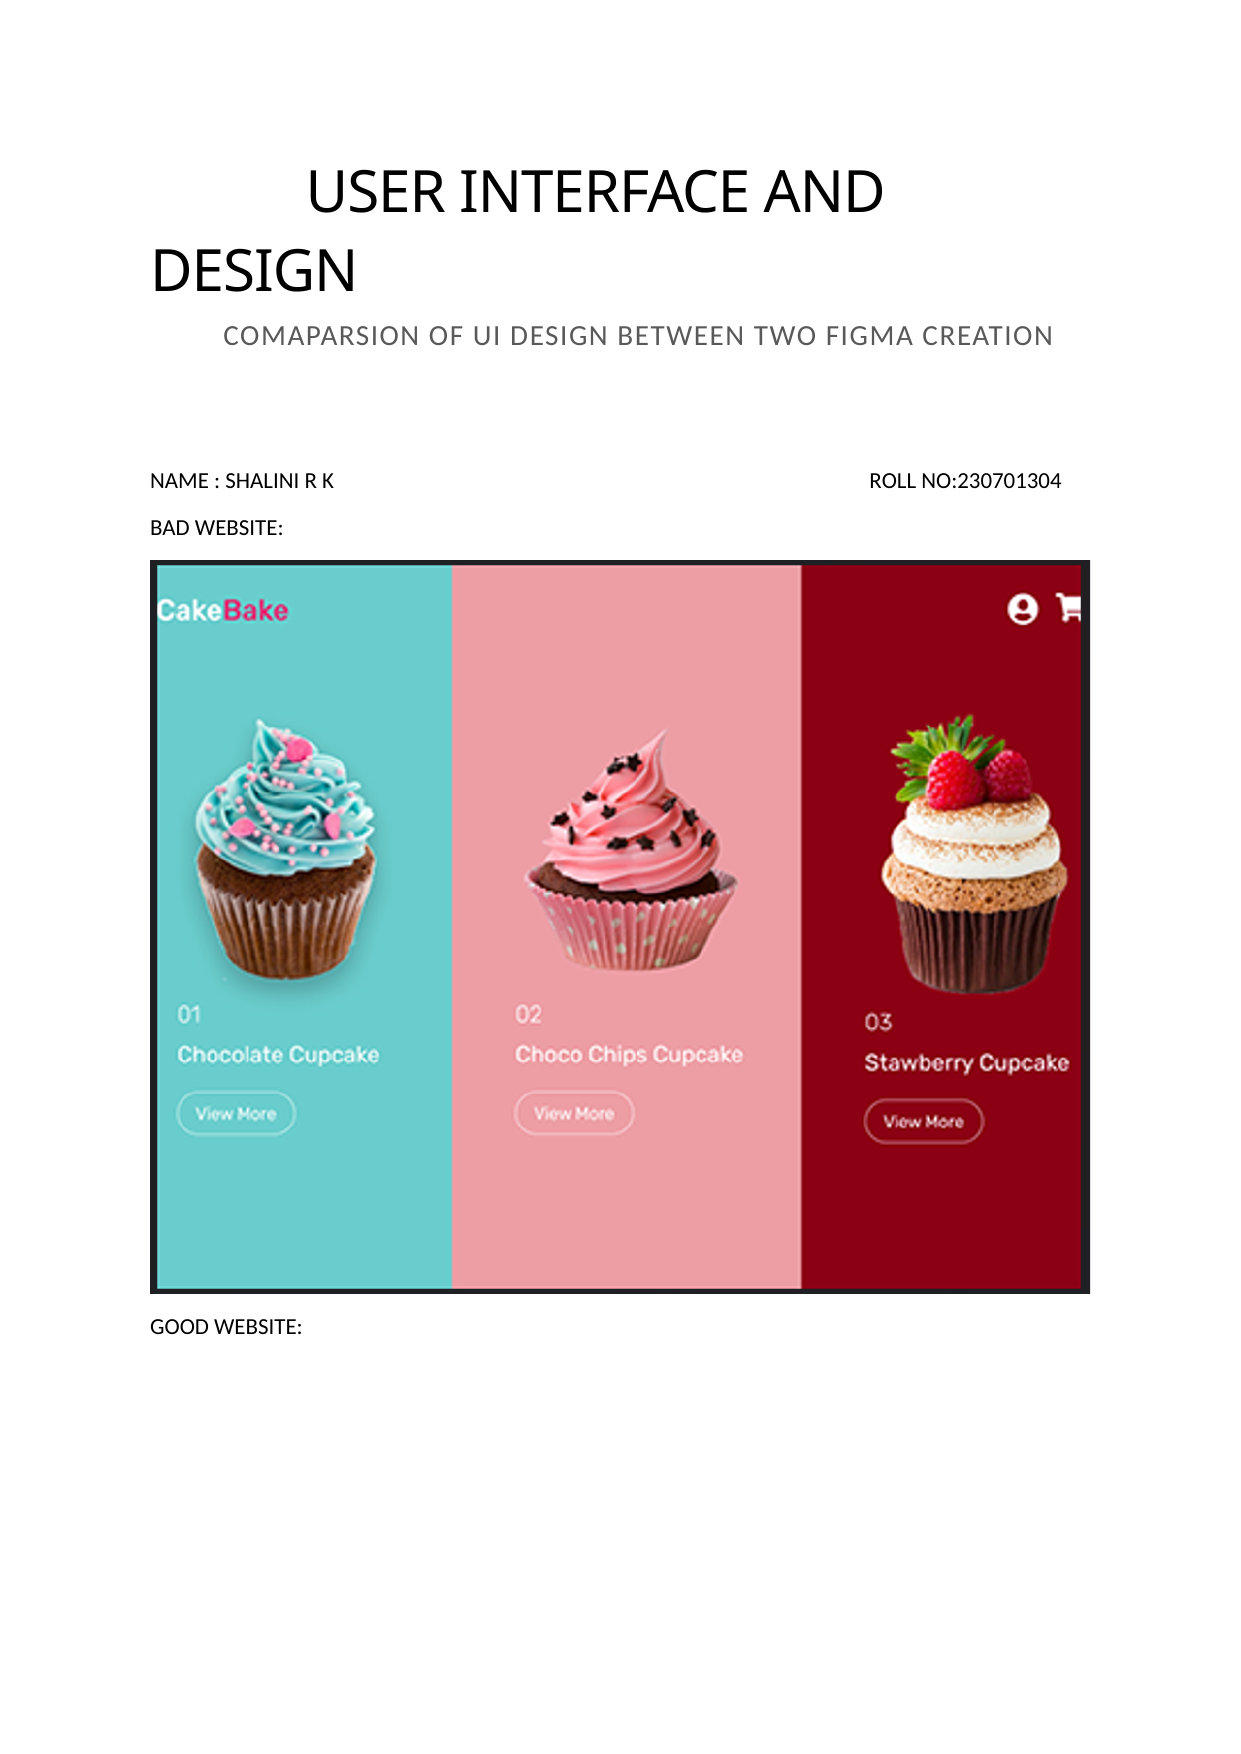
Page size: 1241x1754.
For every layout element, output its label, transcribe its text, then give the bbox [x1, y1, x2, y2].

text NAME : SHALINI R K ROLL NO:230701304 [150, 466, 1090, 494]
subtitle COMAPARSION OF UI DESIGN BETWEEN TWO FIGMA CREATION [150, 317, 1090, 353]
title USER INTERFACE AND DESIGN [150, 150, 1090, 309]
text BAD WEBSITE: [150, 513, 1090, 541]
text GOOD WEBSITE: [150, 1312, 1090, 1341]
picture [150, 560, 1091, 1294]
